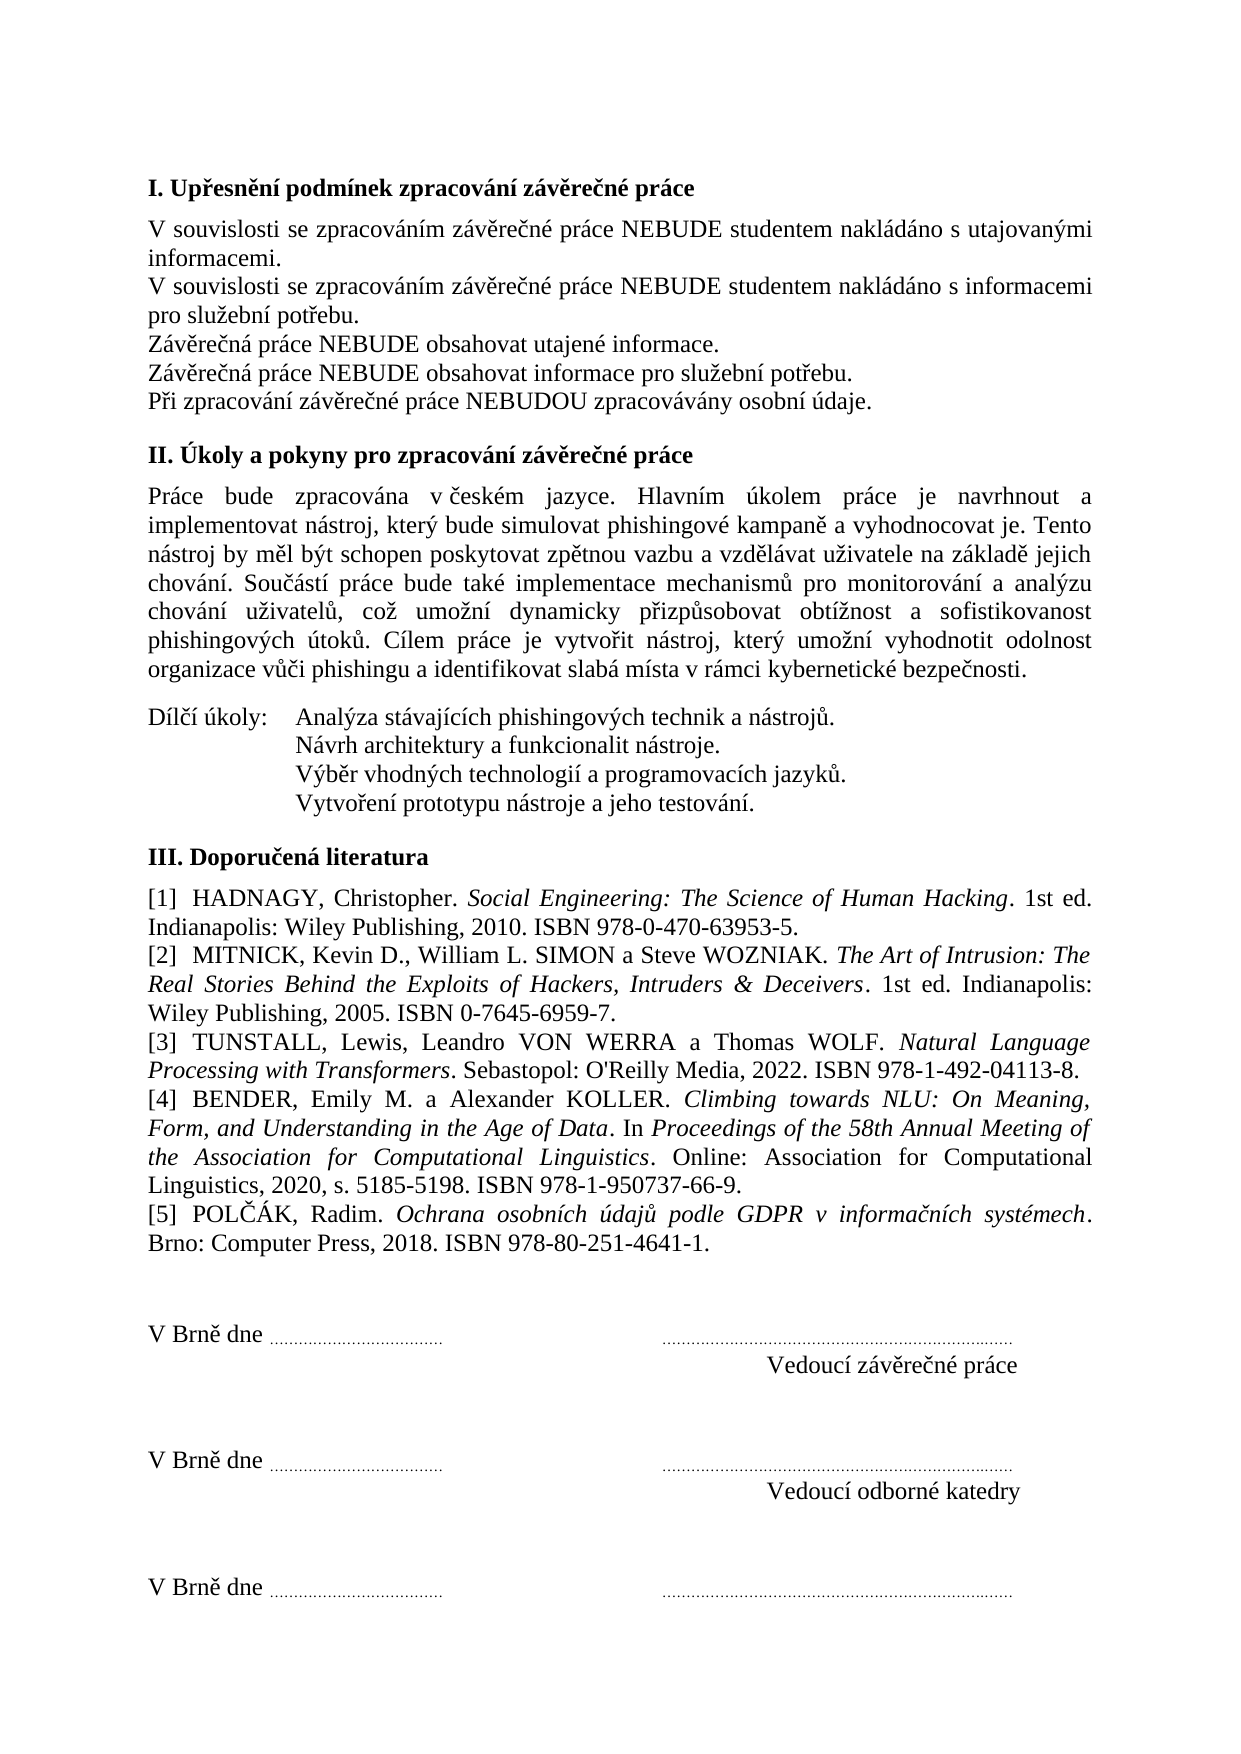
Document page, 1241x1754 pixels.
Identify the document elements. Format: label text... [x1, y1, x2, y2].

text V Brně dne ……………………………… ………………………………………………………….…… [148, 1572, 1093, 1601]
text Vytvoření prototypu nástroje a jeho testování. [221, 788, 1093, 817]
text [1] HADNAGY, Christopher. Social Engineering: The Science of Human Hacking. 1st ed. Indianapolis: Wiley Publishing, 2010. ISBN 978-0-470-63953-5. [148, 883, 1093, 941]
text [3] TUNSTALL, Lewis, Leandro VON WERRA a Thomas WOLF. Natural Language Processing with Transformers. Sebastopol: O'Reilly Media, 2022. ISBN 978-1-492-04113-8. [148, 1027, 1093, 1084]
text [2] MITNICK, Kevin D., William L. SIMON a Steve WOZNIAK. The Art of Intrusion: The Real Stories Behind the Exploits of Hackers, Intruders & Deceivers. 1st ed. Indianapolis: Wiley Publishing, 2005. ISBN 0-7645-6959-7. [148, 941, 1093, 1027]
text [5] POLČÁK, Radim. Ochrana osobních údajů podle GDPR v informačních systémech. Brno: Computer Press, 2018. ISBN 978-80-251-4641-1. [148, 1199, 1093, 1257]
text V Brně dne ……………………………… ………………………………………………………….…… [148, 1319, 1093, 1348]
text [4] BENDER, Emily M. a Alexander KOLLER. Climbing towards NLU: On Meaning, Form, and Understanding in the Age of Data. In Proceedings of the 58th Annual Meeting of the Association for Computational Linguistics. Online: Association for Computational Linguistics, 2020, s. 5185-5198. ISBN 978-1-950737-66-9. [148, 1084, 1093, 1199]
text Vedoucí závěrečné práce [148, 1350, 1093, 1379]
text Dílčí úkoly: Analýza stávajících phishingových technik a nástrojů. [148, 702, 1093, 731]
text V Brně dne ……………………………… ………………………………………………………….…… [148, 1445, 1093, 1474]
text V souvislosti se zpracováním závěrečné práce NEBUDE studentem nakládáno s utajovanými informacemi. [148, 214, 1093, 271]
text Práce bude zpracována v českém jazyce. Hlavním úkolem práce je navrhnout a implementovat nástroj, který bude simulovat phishingové kampaně a vyhodnocovat je. Tento nástroj by měl být schopen poskytovat zpětnou vazbu a vzdělávat uživatele na základě jejich chování. Součástí práce bude také implementace mechanismů pro monitorování a analýzu chování uživatelů, což umožní dynamicky přizpůsobovat obtížnost a sofistikovanost phishingových útoků. Cílem práce je vytvořit nástroj, který umožní vyhodnotit odolnost organizace vůči phishingu a identifikovat slabá místa v rámci kybernetické bezpečnosti. [148, 481, 1093, 683]
text I. Upřesnění podmínek zpracování závěrečné práce [148, 173, 1093, 201]
text Výběr vhodných technologií a programovacích jazyků. [221, 759, 1093, 788]
text Při zpracování závěrečné práce NEBUDOU zpracovávány osobní údaje. [148, 386, 1093, 415]
text Závěrečná práce NEBUDE obsahovat informace pro služební potřebu. [148, 358, 1093, 386]
text III. Doporučená literatura [148, 842, 1093, 871]
text Závěrečná práce NEBUDE obsahovat utajené informace. [148, 329, 1093, 358]
text V souvislosti se zpracováním závěrečné práce NEBUDE studentem nakládáno s informacemi pro služební potřebu. [148, 271, 1093, 329]
text II. Úkoly a pokyny pro zpracování závěrečné práce [148, 440, 1093, 469]
text Návrh architektury a funkcionalit nástroje. [221, 731, 1093, 759]
text Vedoucí odborné katedry [148, 1476, 1093, 1505]
